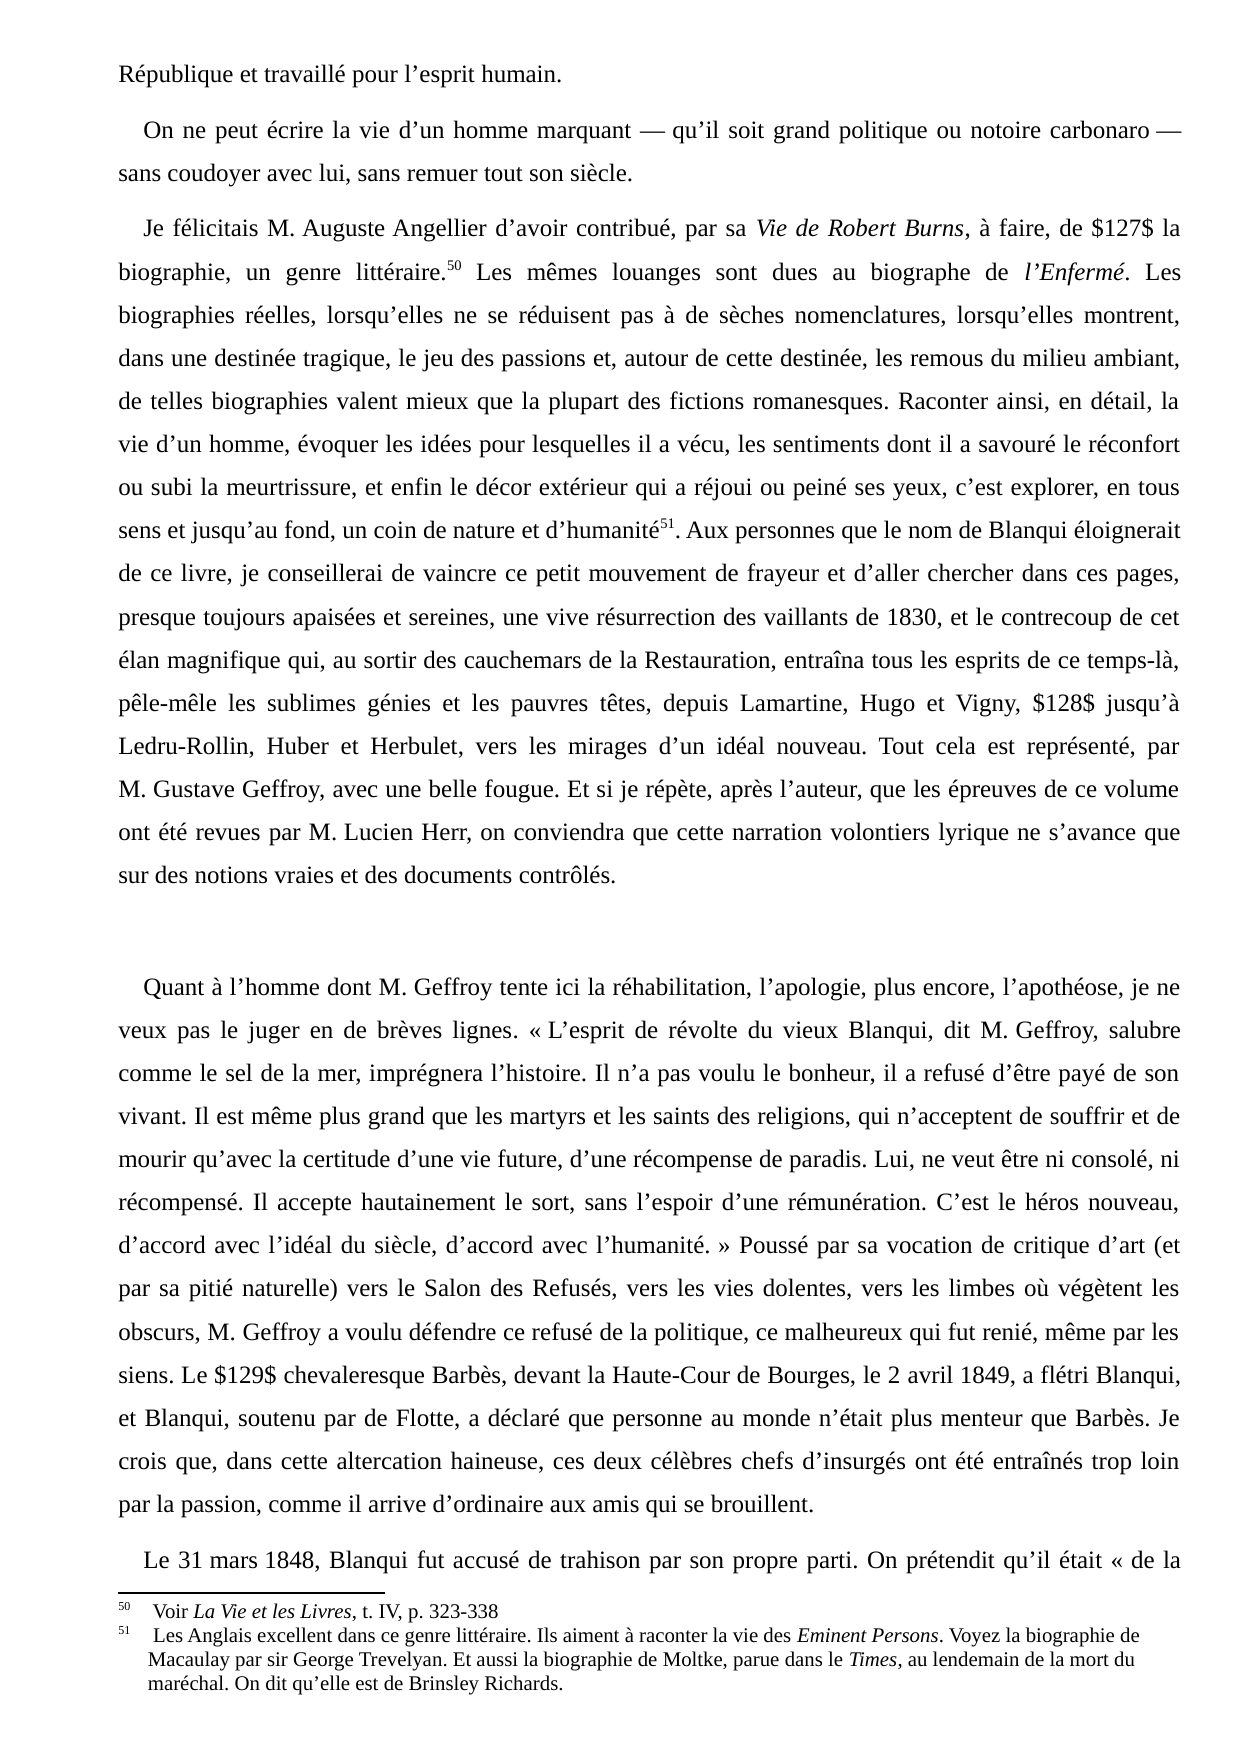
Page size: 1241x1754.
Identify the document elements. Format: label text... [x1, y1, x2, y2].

text On ne peut écrire la vie d’un homme marquant — qu’il soit grand politique ou notoire carbonaro — sans coudoyer avec lui, sans remuer tout son siècle. [118, 115, 1181, 187]
text Je félicitais M. Auguste Angellier d’avoir contribué, par sa Vie de Robert Burns, à faire, de $127$ la biographie, un genre littéraire. Les mêmes louanges sont dues au biographe de l’Enfermé. Les biographies réelles, lorsqu’elles ne se réduisent pas à de sèches nomenclatures, lorsqu’elles montrent, dans une destinée tragique, le jeu des passions et, autour de cette destinée, les remous du milieu ambiant, de telles biographies valent mieux que la plupart des fictions romanesques. Raconter ainsi, en détail, la vie d’un homme, évoquer les idées pour lesquelles il a vécu, les sentiments dont il a savouré le réconfort ou subi la meurtrissure, et enfin le décor extérieur qui a réjoui ou peiné ses yeux, c’est explorer, en tous sens et jusqu’au fond, un coin de nature et d’humanité. Aux personnes que le nom de Blanqui éloignerait de ce livre, je conseillerai de vaincre ce petit mouvement de frayeur et d’aller chercher dans ces pages, presque toujours apaisées et sereines, une vive résurrection des vaillants de 1830, et le contrecoup de cet élan magnifique qui, au sortir des cauchemars de la Restauration, entraîna tous les esprits de ce temps-là, pêle-mêle les sublimes génies et les pauvres têtes, depuis Lamartine, Hugo et Vigny, $128$ jusqu’à Ledru-Rollin, Huber et Herbulet, vers les mirages d’un idéal nouveau. Tout cela est représenté, par M. Gustave Geffroy, avec une belle fougue. Et si je répète, après l’auteur, que les épreuves de ce volume ont été revues par M. Lucien Herr, on conviendra que cette narration volontiers lyrique ne s’avance que sur des notions vraies et des documents contrôlés. [118, 213, 1181, 889]
text Quant à l’homme dont M. Geffroy tente ici la réhabilitation, l’apologie, plus encore, l’apothéose, je ne veux pas le juger en de brèves lignes. « L’esprit de révolte du vieux Blanqui, dit M. Geffroy, salubre comme le sel de la mer, imprégnera l’histoire. Il n’a pas voulu le bonheur, il a refusé d’être payé de son vivant. Il est même plus grand que les martyrs et les saints des religions, qui n’acceptent de souffrir et de mourir qu’avec la certitude d’une vie future, d’une récompense de paradis. Lui, ne veut être ni consolé, ni récompensé. Il accepte hautainement le sort, sans l’espoir d’une rémunération. C’est le héros nouveau, d’accord avec l’idéal du siècle, d’accord avec l’humanité. » Poussé par sa vocation de critique d’art (et par sa pitié naturelle) vers le Salon des Refusés, vers les vies dolentes, vers les limbes où végètent les obscurs, M. Geffroy a voulu défendre ce refusé de la politique, ce malheureux qui fut renié, même par les siens. Le $129$ chevaleresque Barbès, devant la Haute-Cour de Bourges, le 2 avril 1849, a flétri Blanqui, et Blanqui, soutenu par de Flotte, a déclaré que personne au monde n’était plus menteur que Barbès. Je crois que, dans cette altercation haineuse, ces deux célèbres chefs d’insurgés ont été entraînés trop loin par la passion, comme il arrive d’ordinaire aux amis qui se brouillent. [118, 972, 1181, 1518]
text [118, 1545, 1181, 1573]
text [118, 59, 1181, 88]
